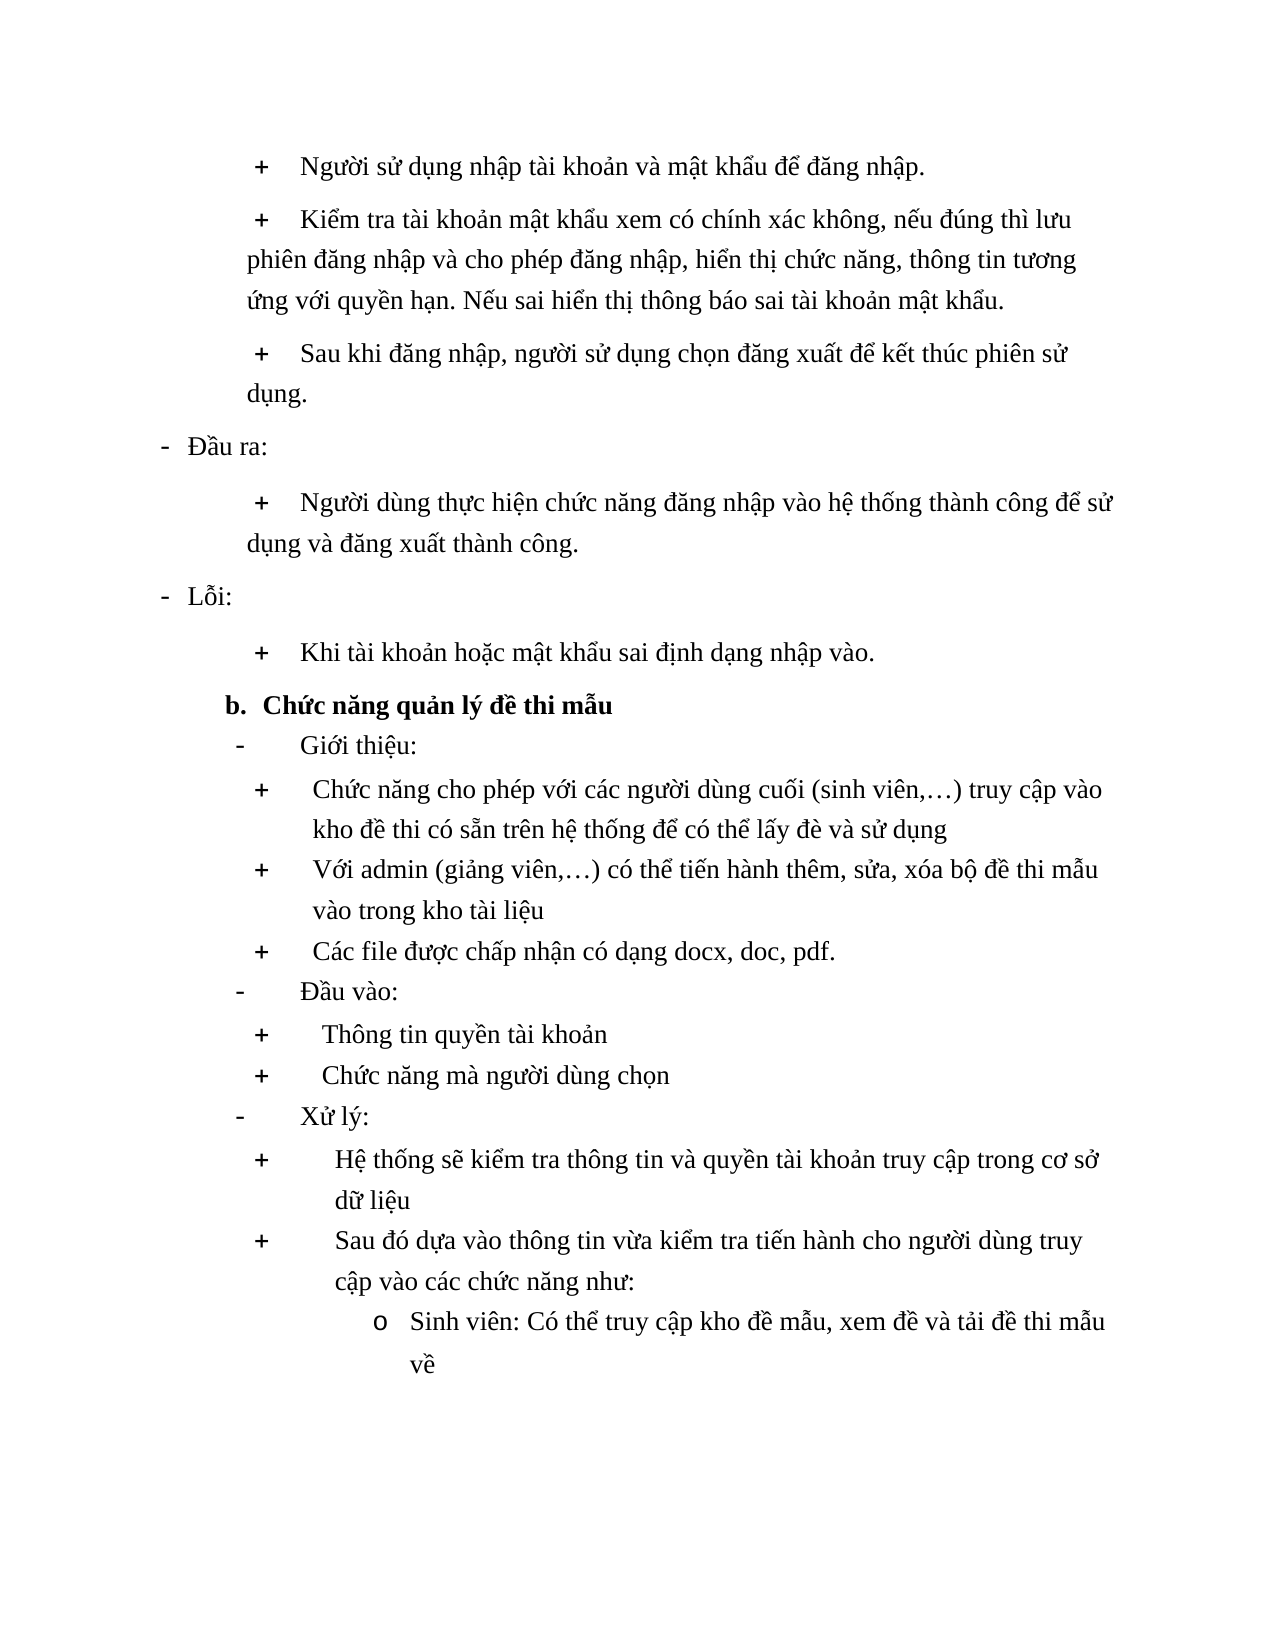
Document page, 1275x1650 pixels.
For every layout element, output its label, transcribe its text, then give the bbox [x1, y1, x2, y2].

list Người dùng thực hiện chức năng đăng nhập vào hệ thống thành công để sử dụng và đăng xuất thành công. [247, 486, 1125, 558]
list Sau khi đăng nhập, người sử dụng chọn đăng xuất để kết thúc phiên sử dụng. [247, 337, 1125, 409]
list Đầu vào: [225, 975, 1125, 1009]
list Kiểm tra tài khoản mật khẩu xem có chính xác không, nếu đúng thì lưu phiên đăng nhập và cho phép đăng nhập, hiển thị chức năng, thông tin tương ứng với quyền hạn. Nếu sai hiển thị thông báo sai tài khoản mật khẩu. [247, 203, 1125, 315]
list Chức năng quản lý đề thi mẫu [225, 689, 1125, 720]
list Sau đó dựa vào thông tin vừa kiểm tra tiến hành cho người dùng truy cập vào các chức năng như: [253, 1224, 1125, 1296]
list Hệ thống sẽ kiểm tra thông tin và quyền tài khoản truy cập trong cơ sở dữ liệu [253, 1143, 1125, 1215]
list Với admin (giảng viên,…) có thể tiến hành thêm, sửa, xóa bộ đề thi mẫu vào trong kho tài liệu [253, 854, 1125, 925]
list Đầu ra: [150, 430, 1125, 464]
list Lỗi: [150, 580, 1125, 613]
list Thông tin quyền tài khoản [253, 1019, 1125, 1050]
list Chức năng cho phép với các người dùng cuối (sinh viên,…) truy cập vào kho đề thi có sẵn trên hệ thống để có thể lấy đè và sử dụng [253, 773, 1125, 844]
list Chức năng mà người dùng chọn [253, 1059, 1125, 1091]
list Các file được chấp nhận có dạng docx, doc, pdf. [253, 934, 1125, 966]
list Người sử dụng nhập tài khoản và mật khẩu để đăng nhập. [253, 150, 1125, 181]
list Giới thiệu: [225, 729, 1125, 763]
list Khi tài khoản hoặc mật khẩu sai định dạng nhập vào. [247, 636, 1125, 667]
list Xử lý: [225, 1100, 1125, 1133]
list Sinh viên: Có thể truy cập kho đề mẫu, xem đề và tải đề thi mẫu về [372, 1305, 1125, 1379]
